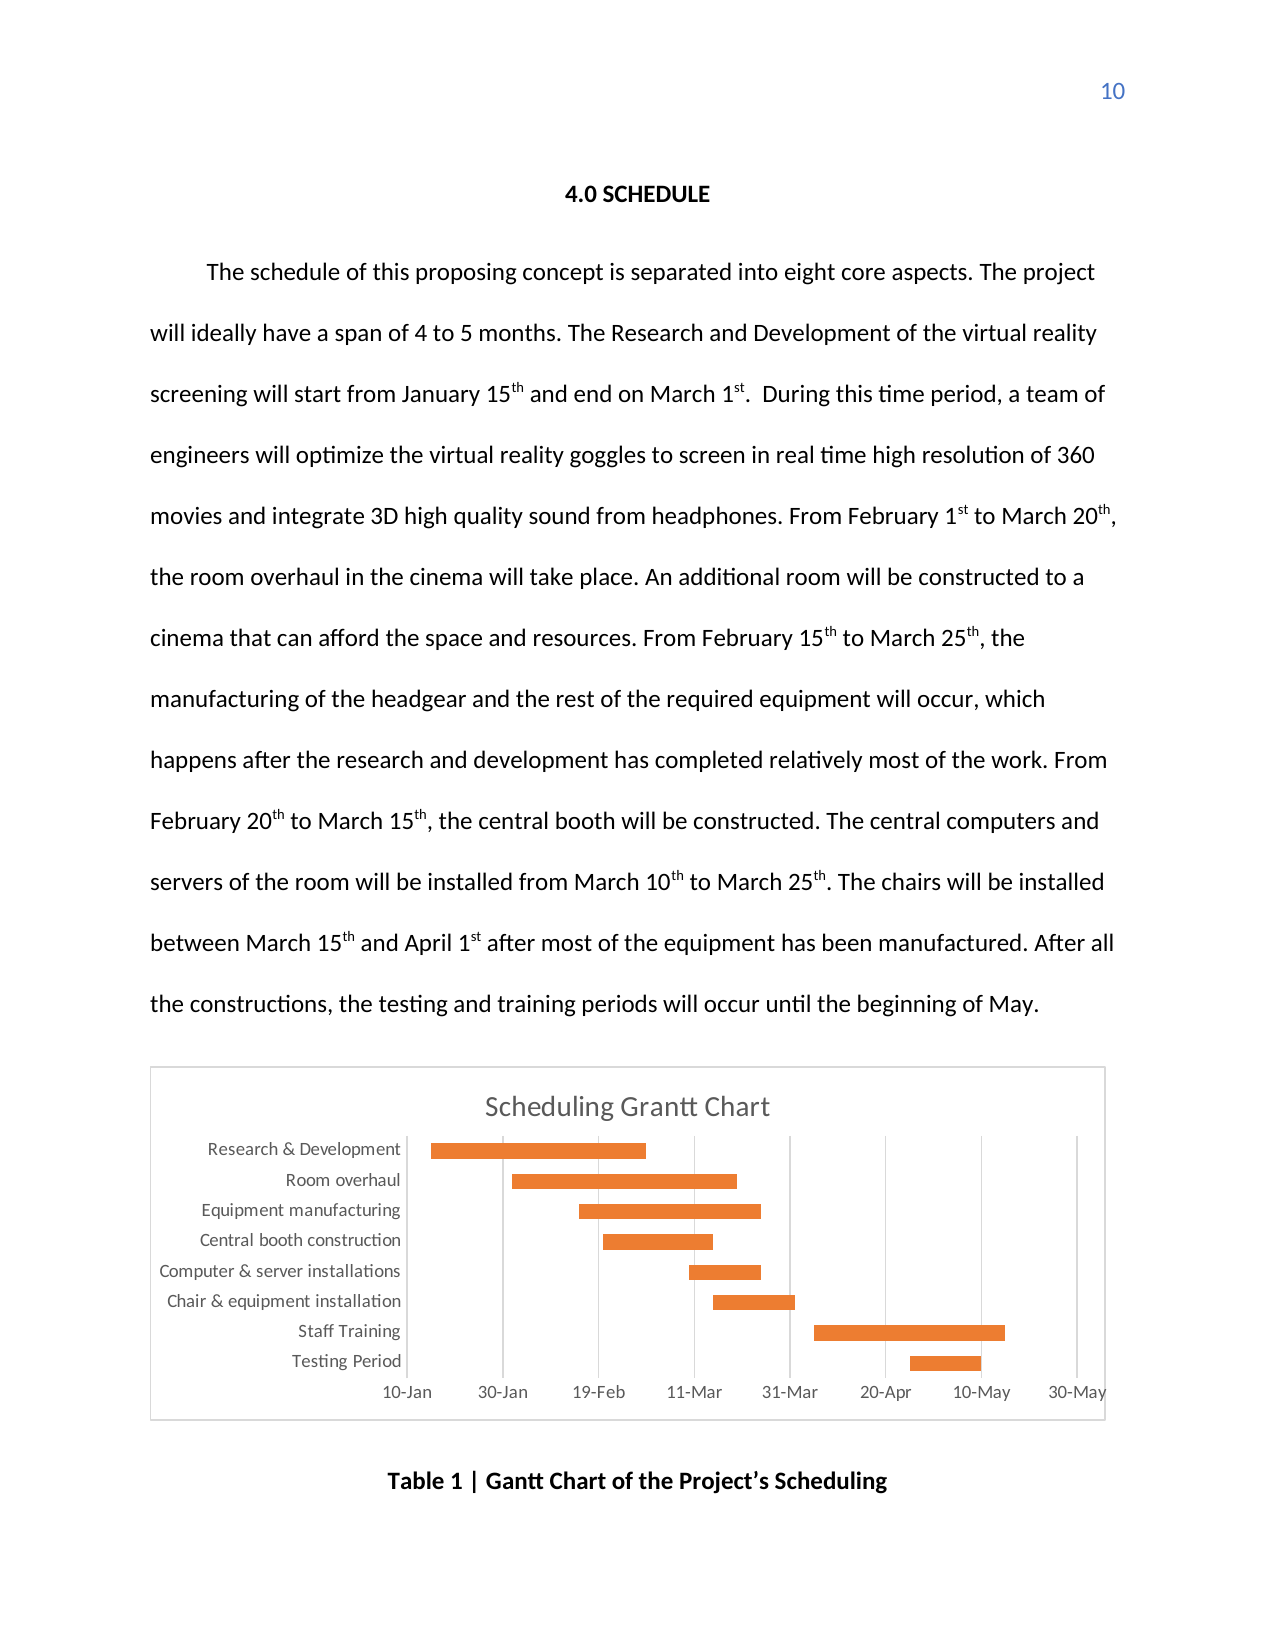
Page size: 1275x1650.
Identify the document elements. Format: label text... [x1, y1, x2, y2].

text Table 1 | Gantt Chart of the Project’s Scheduling [150, 1465, 1125, 1496]
text The schedule of this proposing concept is separated into eight core aspects. The project will ideally have a span of 4 to 5 months. The Research and Development of the virtual reality screening will start from January 15th and end on March 1st. During this time period, a team of engineers will optimize the virtual reality goggles to screen in real time high resolution of 360 movies and integrate 3D high quality sound from headphones. From February 1st to March 20th, the room overhaul in the cinema will take place. An additional room will be constructed to a cinema that can afford the space and resources. From February 15th to March 25th, the manufacturing of the headgear and the rest of the required equipment will occur, which happens after the research and development has completed relatively most of the work. From February 20th to March 15th, the central booth will be constructed. The central computers and servers of the room will be installed from March 10th to March 25th. The chairs will be installed between March 15th and April 1st after most of the equipment has been manufactured. After all the constructions, the testing and training periods will occur until the beginning of May. [150, 256, 1125, 1019]
text 4.0 SCHEDULE [150, 178, 1125, 208]
